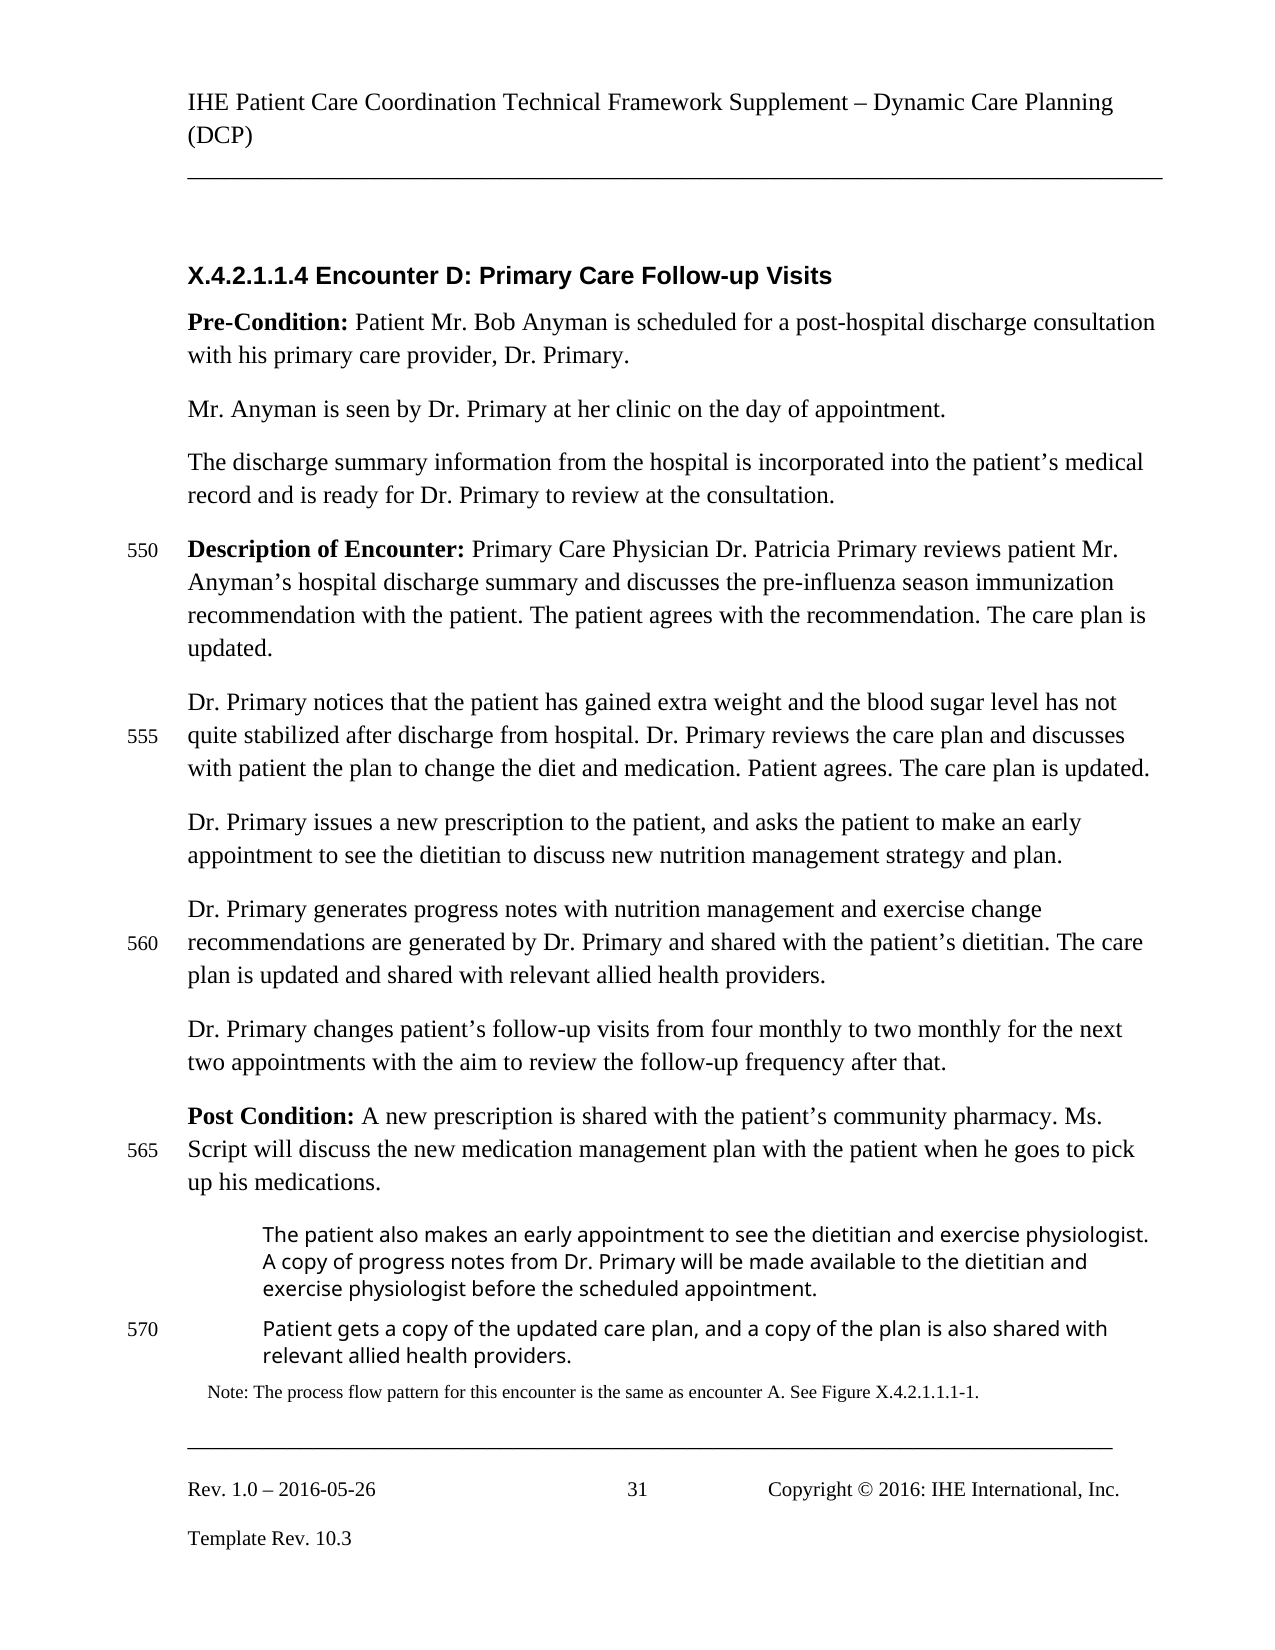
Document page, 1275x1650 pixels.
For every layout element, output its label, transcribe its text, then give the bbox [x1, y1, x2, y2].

text Description of Encounter: Primary Care Physician Dr. Patricia Primary reviews patient Mr. Anyman’s hospital discharge summary and discusses the pre-influenza season immunization recommendation with the patient. The patient agrees with the recommendation. The care plan is updated. [187, 534, 1162, 662]
text Mr. Anyman is seen by Dr. Primary at her clinic on the day of appointment. [187, 394, 1162, 422]
text The patient also makes an early appointment to see the dietitian and exercise physiologist. A copy of progress notes from Dr. Primary will be made available to the dietitian and exercise physiologist before the scheduled appointment. [262, 1221, 1162, 1302]
text Patient gets a copy of the updated care plan, and a copy of the plan is also shared with relevant allied health providers. [262, 1314, 1162, 1369]
text Post Condition: A new prescription is shared with the patient’s community pharmacy. Ms. Script will discuss the new medication management plan with the patient when he goes to pick up his medications. [187, 1101, 1162, 1196]
text Pre-Condition: Patient Mr. Bob Anyman is scheduled for a post-hospital discharge consultation with his primary care provider, Dr. Primary. [187, 307, 1162, 368]
text Dr. Primary changes patient’s follow-up visits from four monthly to two monthly for the next two appointments with the aim to review the follow-up frequency after that. [187, 1014, 1162, 1076]
text Dr. Primary issues a new prescription to the patient, and asks the patient to make an early appointment to see the dietitian to discuss new nutrition management strategy and plan. [187, 807, 1162, 869]
text Note: The process flow pattern for this encounter is the same as encounter A. See Figure X.4.2.1.1.1-1. [207, 1381, 1162, 1403]
text The discharge summary information from the hospital is incorporated into the patient’s medical record and is ready for Dr. Primary to review at the consultation. [187, 447, 1162, 509]
subtitle X.4.2.1.1.4 Encounter D: Primary Care Follow-up Visits [187, 261, 1162, 290]
text Dr. Primary generates progress notes with nutrition management and exercise change recommendations are generated by Dr. Primary and shared with the patient’s dietitian. The care plan is updated and shared with relevant allied health providers. [187, 894, 1162, 989]
text Dr. Primary notices that the patient has gained extra weight and the blood sugar level has not quite stabilized after discharge from hospital. Dr. Primary reviews the care plan and discusses with patient the plan to change the diet and medication. Patient agrees. The care plan is updated. [187, 687, 1162, 782]
